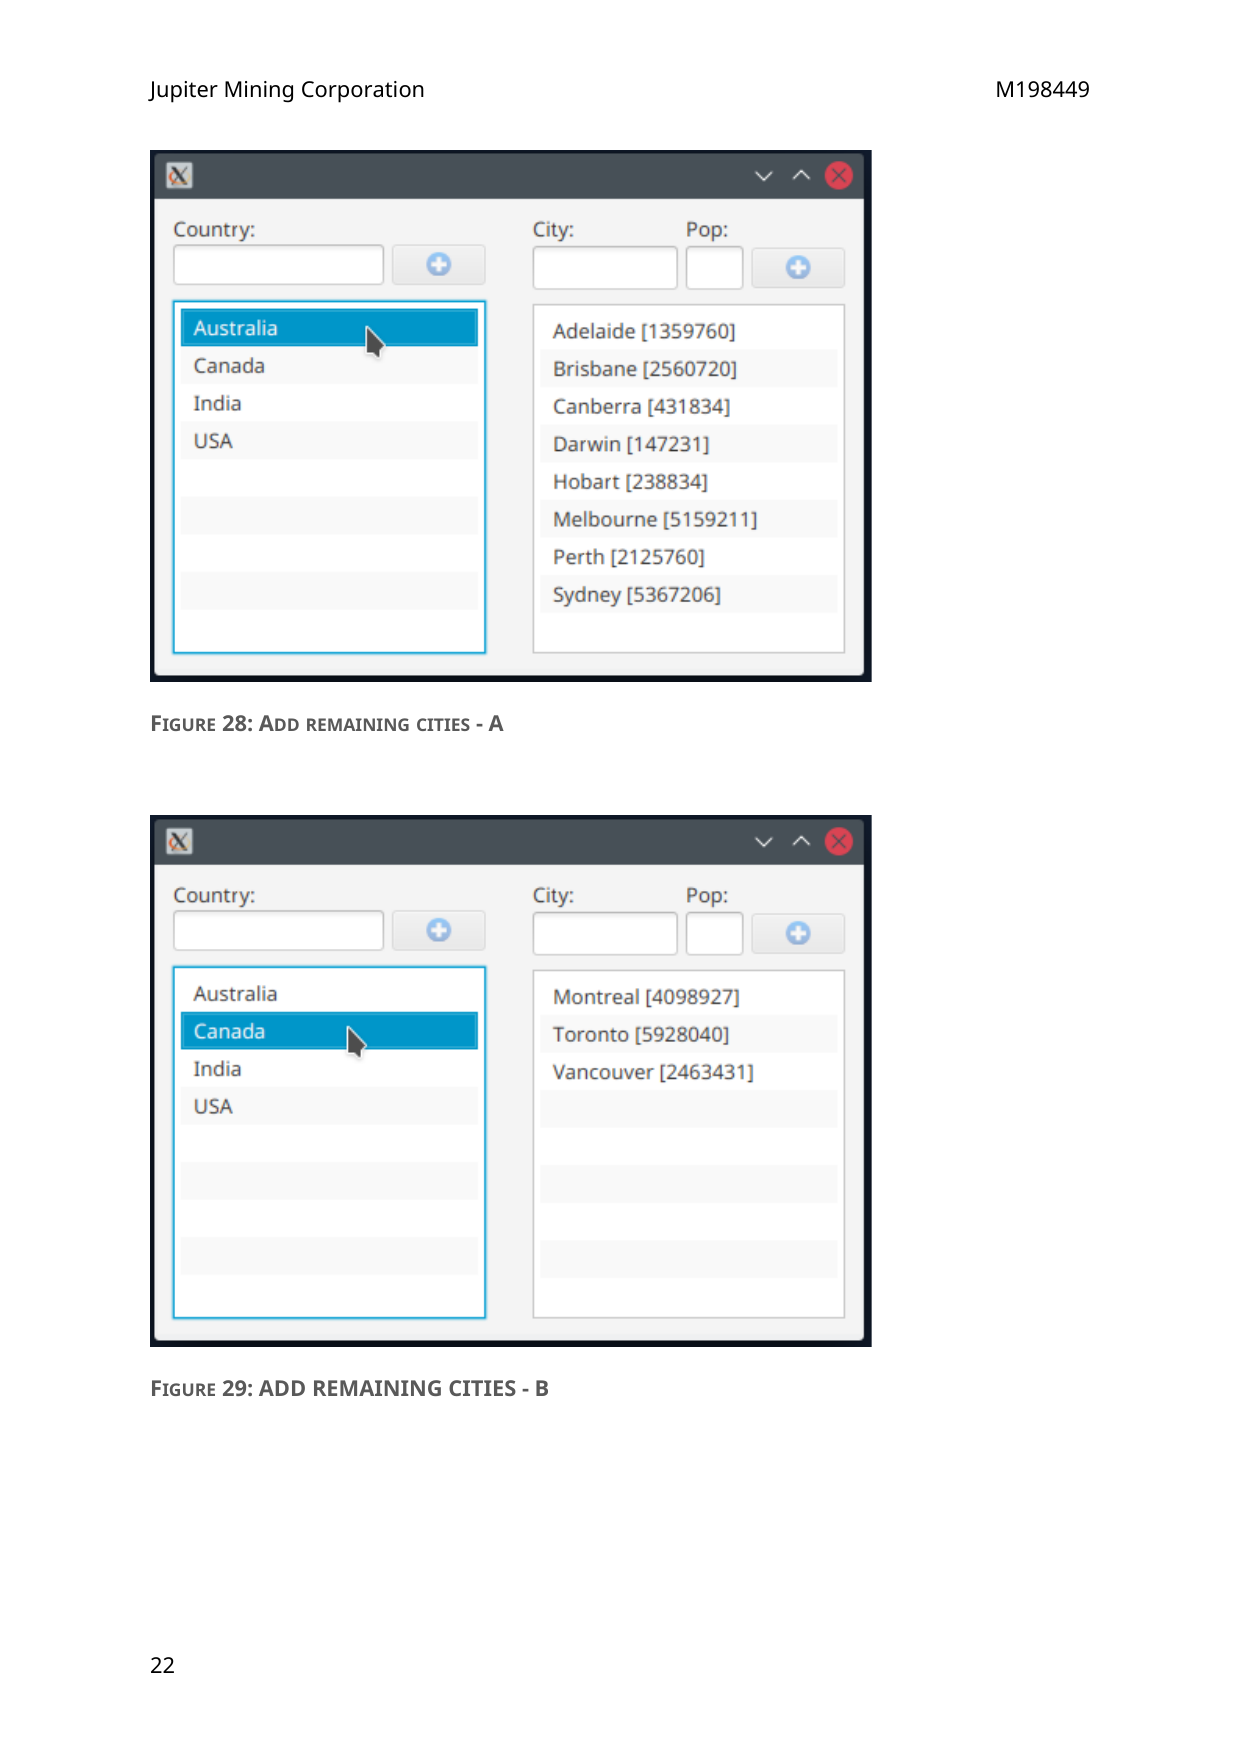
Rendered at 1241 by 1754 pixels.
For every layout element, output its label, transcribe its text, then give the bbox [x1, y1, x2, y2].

picture [150, 150, 872, 682]
picture [150, 815, 872, 1347]
